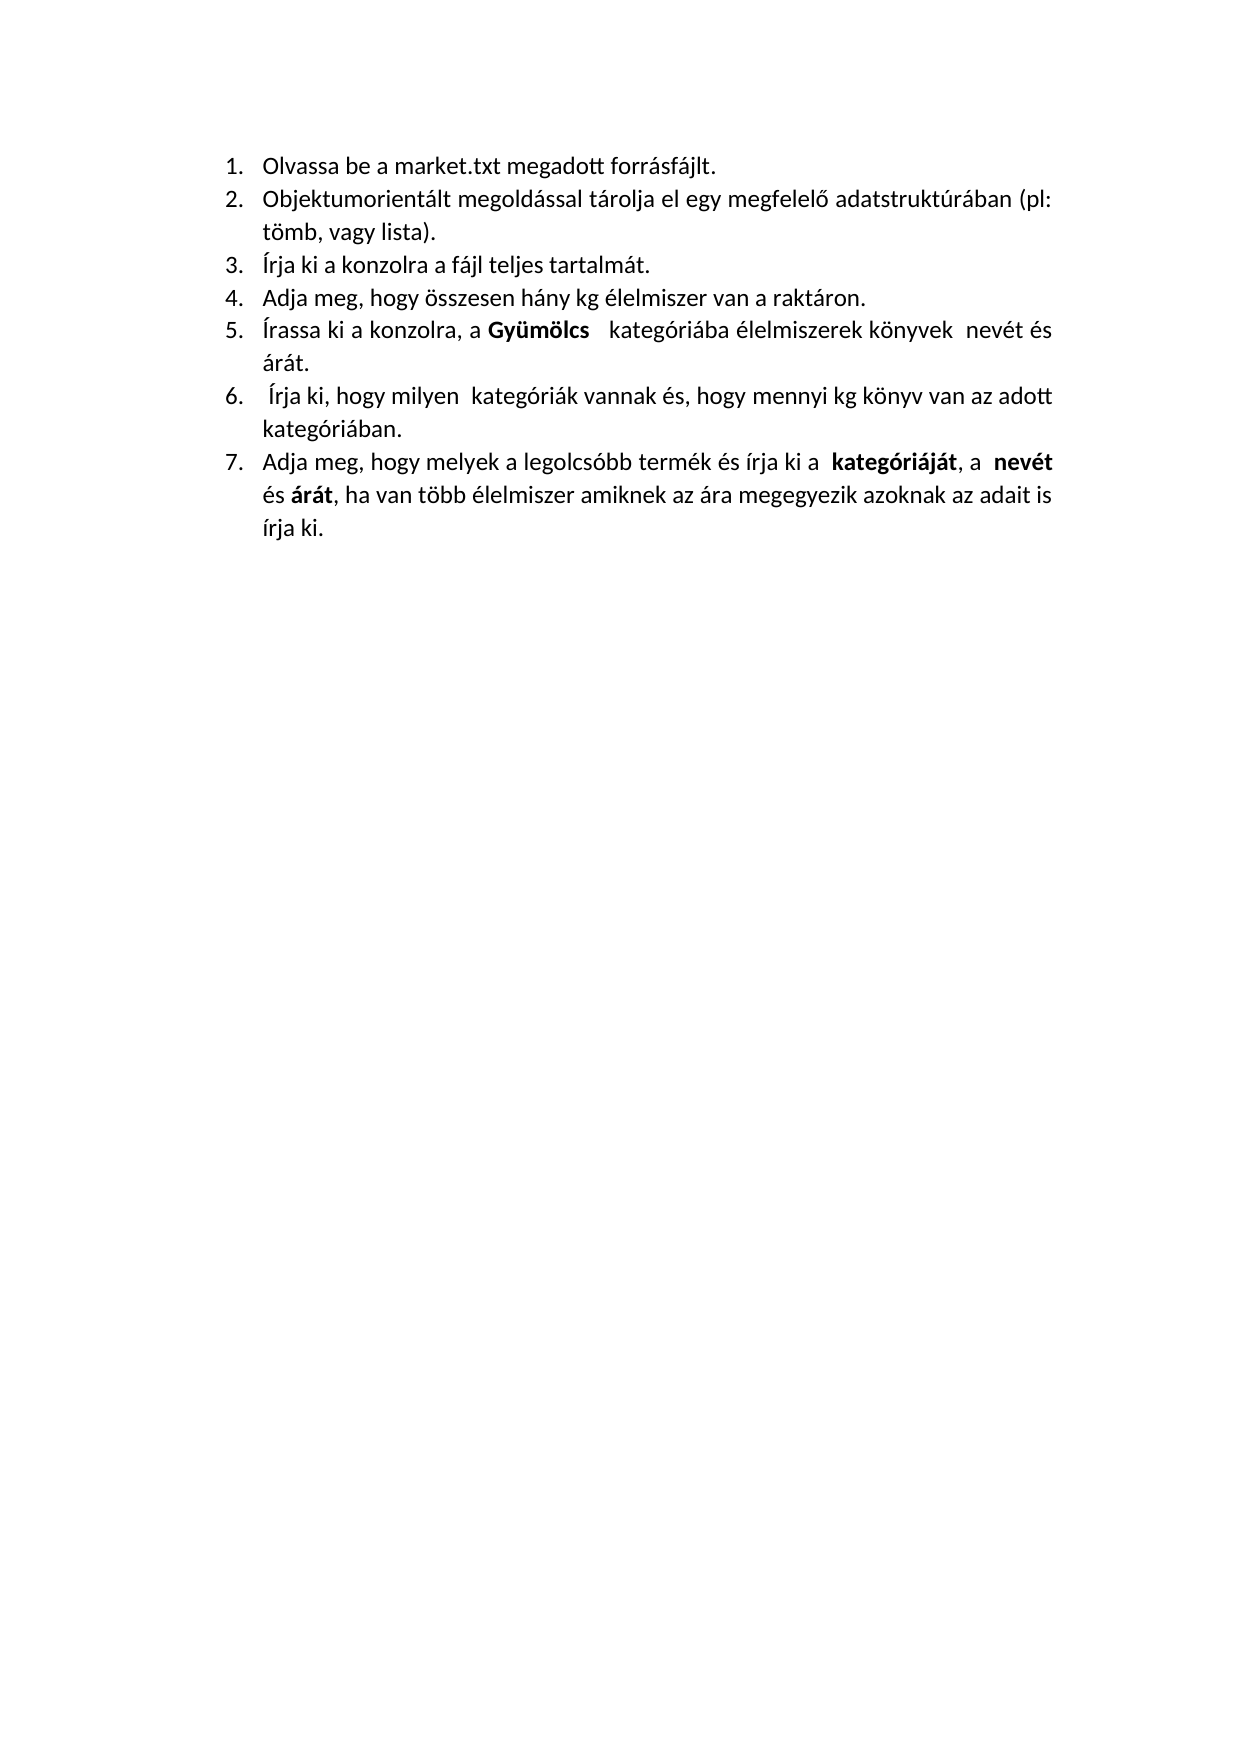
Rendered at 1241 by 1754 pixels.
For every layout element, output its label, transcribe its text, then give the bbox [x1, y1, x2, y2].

list Írassa ki a konzolra, a Gyümölcs kategóriába élelmiszerek könyvek nevét és árát. [225, 314, 1053, 378]
list Adja meg, hogy összesen hány kg élelmiszer van a raktáron. [225, 282, 1053, 312]
list Adja meg, hogy melyek a legolcsóbb termék és írja ki a kategóriáját, a nevét és árát, ha van több élelmiszer amiknek az ára megegyezik azoknak az adait is írja ki. [225, 446, 1053, 543]
list Írja ki, hogy milyen kategóriák vannak és, hogy mennyi kg könyv van az adott kategóriában. [225, 380, 1053, 444]
list Olvassa be a market.txt megadott forrásfájlt. [225, 150, 1053, 181]
list Objektumorientált megoldással tárolja el egy megfelelő adatstruktúrában (pl: tömb, vagy lista). [225, 183, 1053, 246]
list Írja ki a konzolra a fájl teljes tartalmát. [225, 249, 1053, 279]
